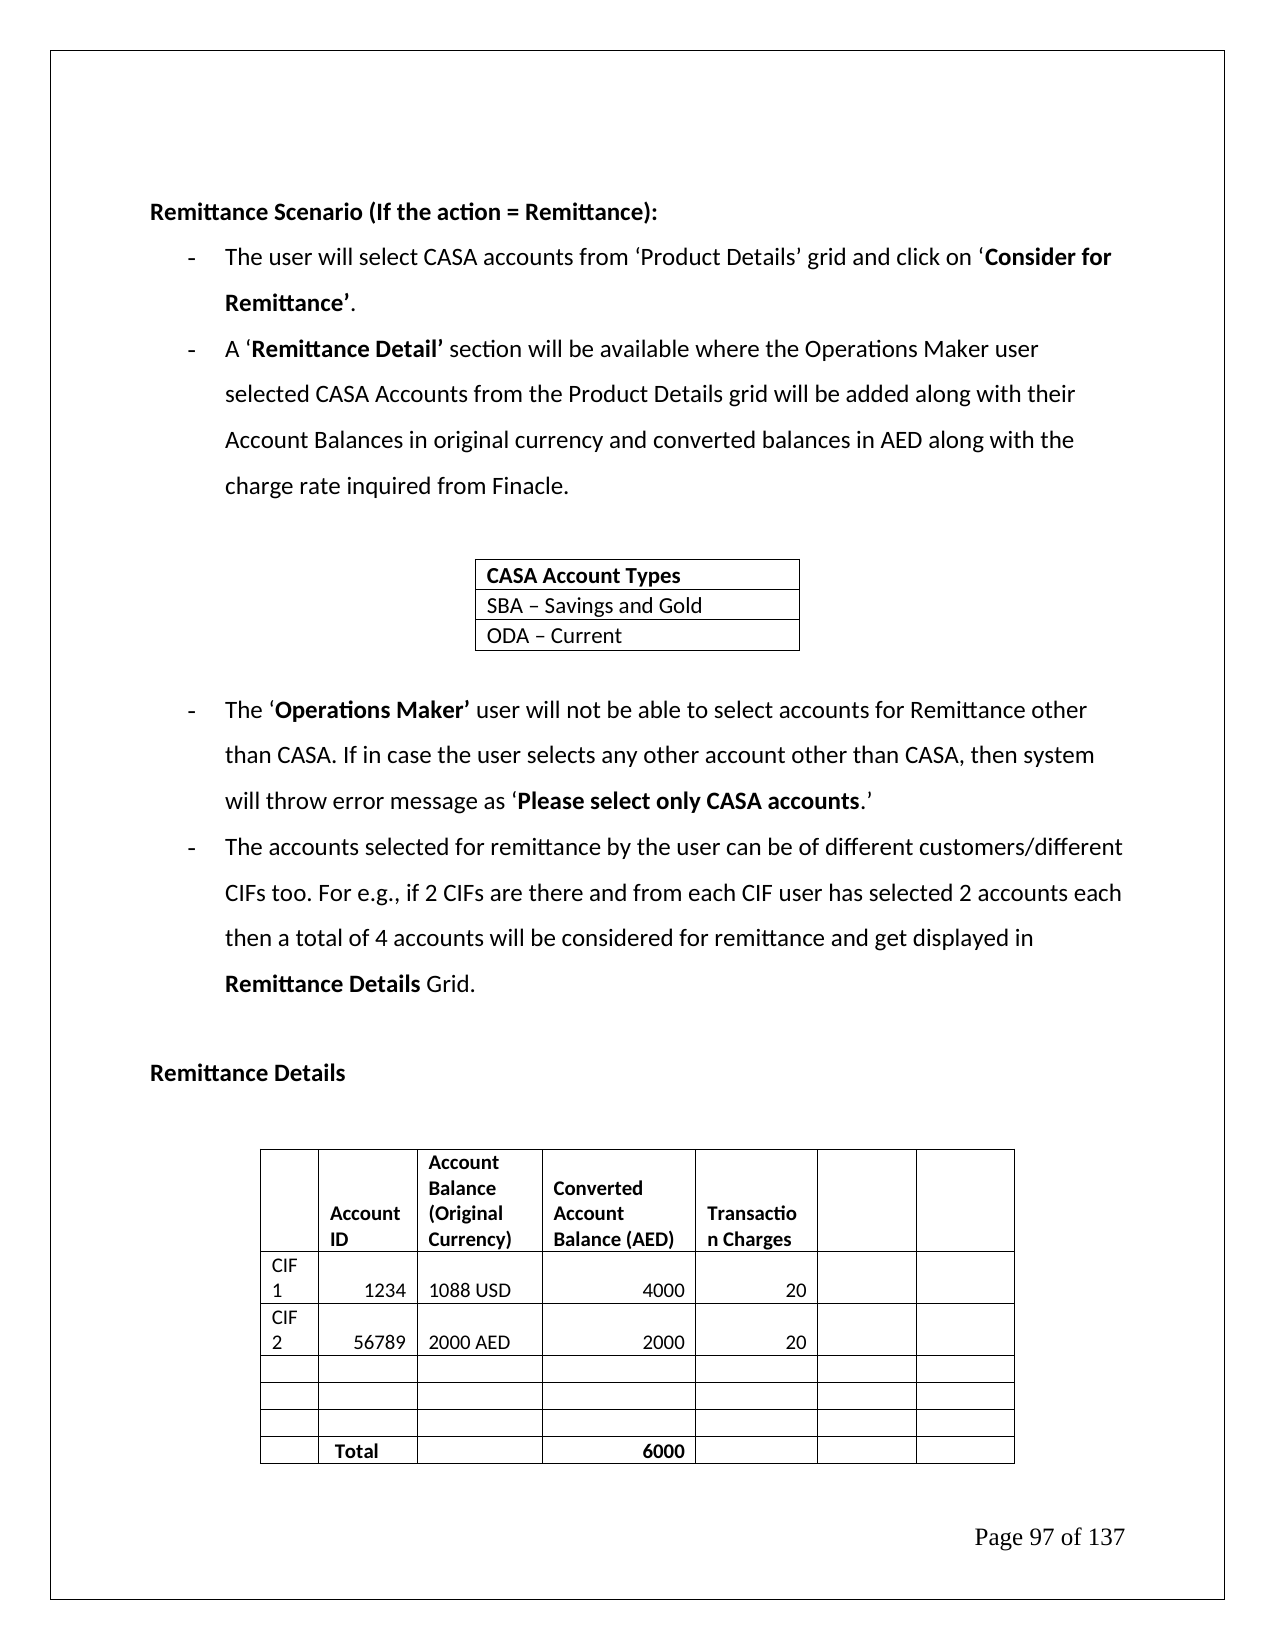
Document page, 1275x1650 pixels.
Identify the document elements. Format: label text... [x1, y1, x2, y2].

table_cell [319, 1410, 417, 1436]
table_cell ODA – Current [476, 620, 799, 649]
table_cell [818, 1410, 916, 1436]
table_cell 1088 USD [418, 1252, 542, 1303]
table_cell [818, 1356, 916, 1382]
table_cell 2000 [543, 1304, 695, 1355]
table_header Transaction Charges [696, 1150, 817, 1251]
table_cell CIF 2 [261, 1304, 318, 1355]
table_cell [818, 1252, 916, 1303]
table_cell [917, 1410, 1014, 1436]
table_header Account ID [319, 1150, 417, 1251]
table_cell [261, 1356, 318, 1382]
table_cell 56789 [319, 1304, 417, 1355]
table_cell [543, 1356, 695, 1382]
list The ‘Operations Maker’ user will not be able to select accounts for Remittance other than CASA. If in case the user selects any other account other than CASA, then system will throw error message as ‘Please select only CASA accounts.’ [187, 694, 1125, 816]
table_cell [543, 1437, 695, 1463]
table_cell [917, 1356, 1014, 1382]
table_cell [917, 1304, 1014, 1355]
text Remittance Scenario (If the action = Remittance): [150, 196, 1125, 226]
table_cell SBA – Savings and Gold [476, 590, 799, 619]
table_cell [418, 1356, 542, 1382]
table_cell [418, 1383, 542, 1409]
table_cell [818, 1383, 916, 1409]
table_cell 4000 [543, 1252, 695, 1303]
table_header [818, 1150, 916, 1251]
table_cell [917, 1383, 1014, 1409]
table_header [917, 1150, 1014, 1251]
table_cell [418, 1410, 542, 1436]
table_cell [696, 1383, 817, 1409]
list A ‘Remittance Detail’ section will be available where the Operations Maker user selected CASA Accounts from the Product Details grid will be added along with their Account Balances in original currency and converted balances in AED along with the charge rate inquired from Finacle. [187, 333, 1125, 501]
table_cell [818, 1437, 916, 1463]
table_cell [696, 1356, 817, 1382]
table_header [261, 1150, 318, 1251]
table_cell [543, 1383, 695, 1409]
table_cell 20 [696, 1252, 817, 1303]
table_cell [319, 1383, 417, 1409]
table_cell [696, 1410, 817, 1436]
table_cell 20 [696, 1304, 817, 1355]
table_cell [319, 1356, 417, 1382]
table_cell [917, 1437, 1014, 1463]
list The accounts selected for remittance by the user can be of different customers/different CIFs too. For e.g., if 2 CIFs are there and from each CIF user has selected 2 accounts each then a total of 4 accounts will be considered for remittance and get displayed in Remittance Details Grid. [187, 831, 1125, 999]
table_header CASA Account Types [476, 560, 799, 589]
list The user will select CASA accounts from ‘Product Details’ grid and click on ‘Consider for Remittance’. [187, 241, 1125, 318]
text Remittance Details [150, 1057, 1125, 1087]
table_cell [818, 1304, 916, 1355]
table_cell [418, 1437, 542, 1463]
table_header Account Balance (Original Currency) [418, 1150, 542, 1251]
table_cell CIF1 [261, 1252, 318, 1303]
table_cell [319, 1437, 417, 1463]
table_cell 1234 [319, 1252, 417, 1303]
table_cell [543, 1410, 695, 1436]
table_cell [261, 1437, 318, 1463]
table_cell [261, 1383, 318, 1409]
table_header Converted Account Balance (AED) [543, 1150, 695, 1251]
table_cell 2000 AED [418, 1304, 542, 1355]
table_cell [917, 1252, 1014, 1303]
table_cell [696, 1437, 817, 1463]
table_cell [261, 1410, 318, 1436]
